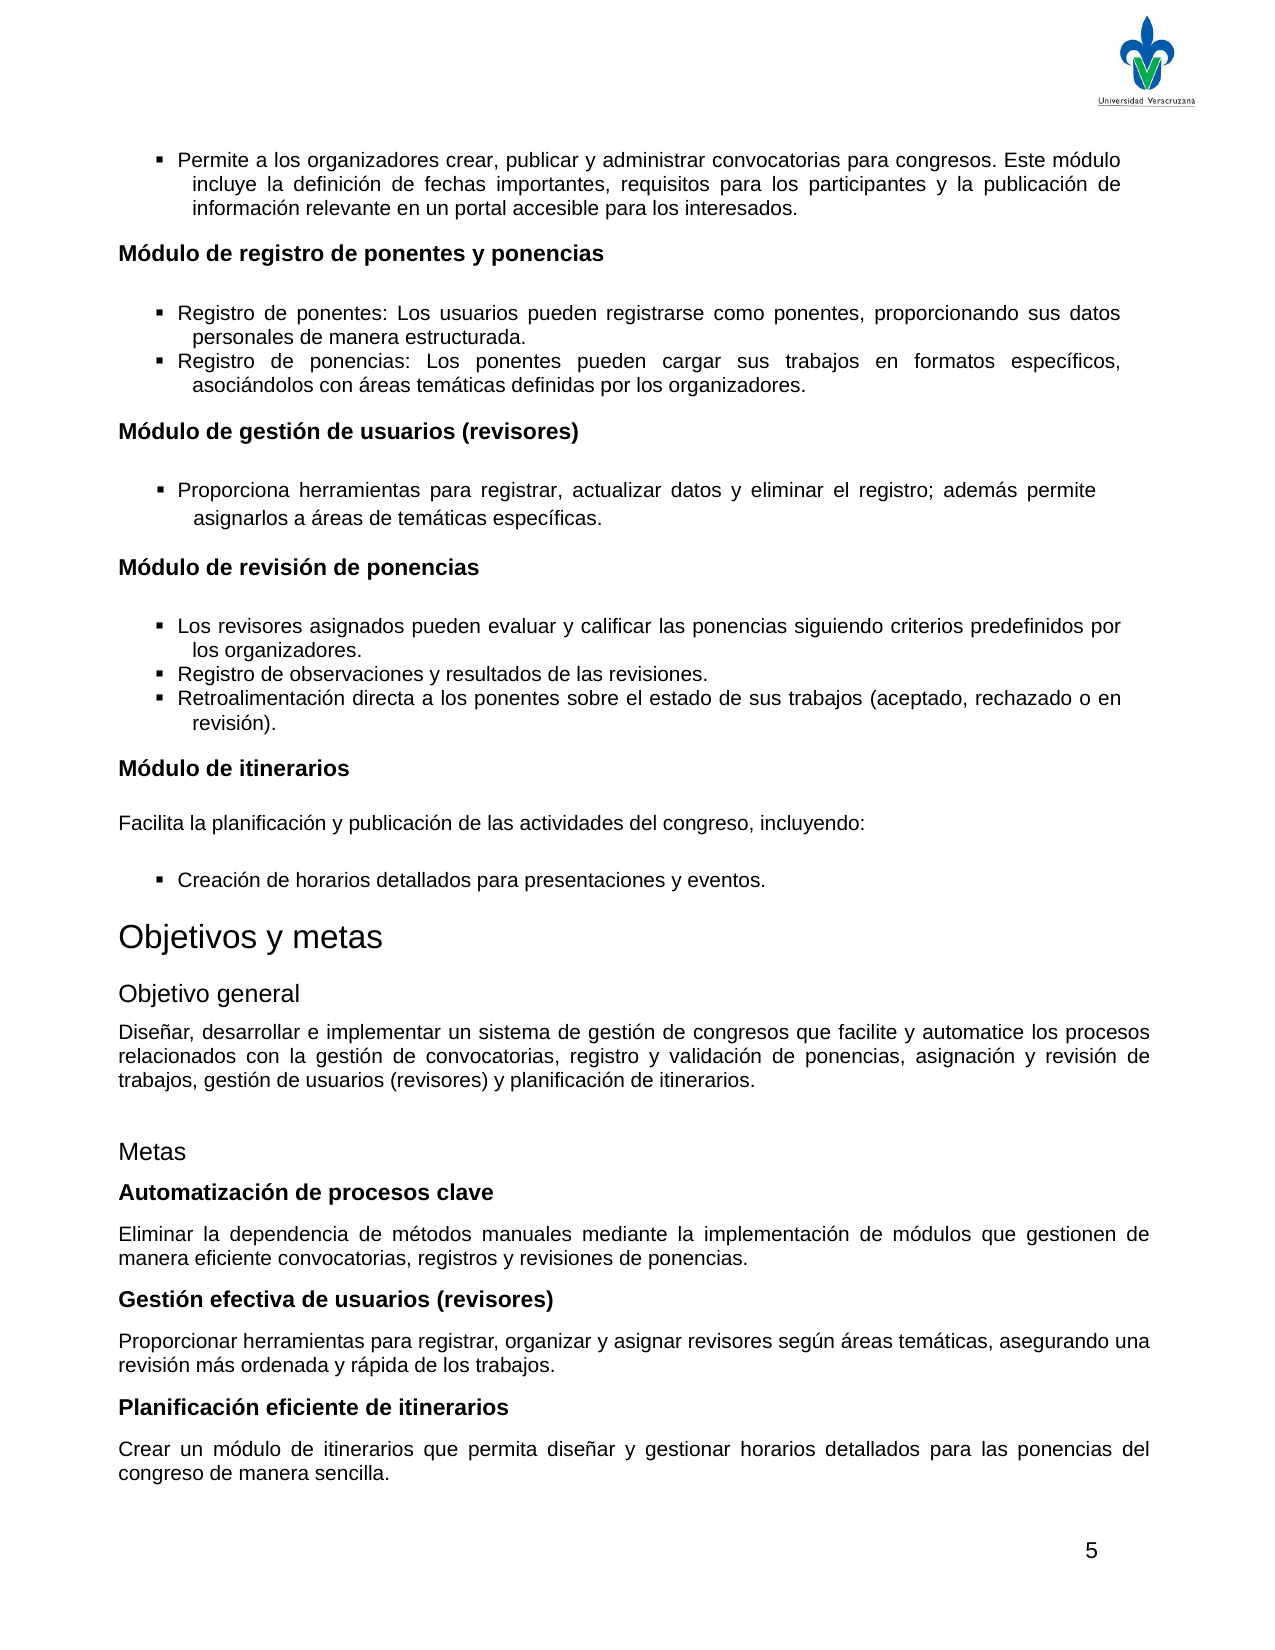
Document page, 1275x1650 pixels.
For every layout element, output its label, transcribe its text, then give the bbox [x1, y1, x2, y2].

text Diseñar, desarrollar e implementar un sistema de gestión de congresos que facilite y automatice los procesos relacionados con la gestión de convocatorias, registro y validación de ponencias, asignación y revisión de trabajos, gestión de usuarios (revisores) y planificación de itinerarios. [118, 1020, 1152, 1092]
subtitle Objetivos y metas [118, 917, 1098, 956]
text Eliminar la dependencia de métodos manuales mediante la implementación de módulos que gestionen de manera eficiente convocatorias, registros y revisiones de ponencias. [118, 1222, 1152, 1269]
text Proporcionar herramientas para registrar, organizar y asignar revisores según áreas temáticas, asegurando una revisión más ordenada y rápida de los trabajos. [118, 1329, 1152, 1377]
text Planificación eficiente de itinerarios [118, 1394, 1152, 1420]
subtitle Objetivo general [118, 979, 1098, 1008]
picture [1097, 11, 1196, 107]
subtitle Metas [118, 1109, 1098, 1166]
text Gestión efectiva de usuarios (revisores) [118, 1286, 1152, 1313]
list Retroalimentación directa a los ponentes sobre el estado de sus trabajos (aceptado, rechazado o en revisión). [154, 686, 1122, 734]
list Creación de horarios detallados para presentaciones y eventos. [154, 868, 1122, 892]
text Facilita la planificación y publicación de las actividades del congreso, incluyendo: [118, 811, 1098, 835]
list Registro de ponencias: Los ponentes pueden cargar sus trabajos en formatos específicos, asociándolos con áreas temáticas definidas por los organizadores. [154, 349, 1122, 397]
text Módulo de itinerarios [118, 755, 1098, 781]
list Los revisores asignados pueden evaluar y calificar las ponencias siguiendo criterios predefinidos por los organizadores. [154, 614, 1122, 662]
list Registro de observaciones y resultados de las revisiones. [154, 662, 1122, 686]
text Módulo de registro de ponentes y ponencias [118, 240, 1098, 267]
text Automatización de procesos clave [118, 1179, 1098, 1205]
text Crear un módulo de itinerarios que permita diseñar y gestionar horarios detallados para las ponencias del congreso de manera sencilla. [118, 1437, 1152, 1485]
text Módulo de gestión de usuarios (revisores) [118, 418, 1098, 444]
text Módulo de revisión de ponencias [118, 554, 1098, 580]
list Registro de ponentes: Los usuarios pueden registrarse como ponentes, proporcionando sus datos personales de manera estructurada. [154, 301, 1122, 349]
list Proporciona herramientas para registrar, actualizar datos y eliminar el registro; además permite asignarlos a áreas de temáticas específicas. [156, 478, 1098, 529]
list Permite a los organizadores crear, publicar y administrar convocatorias para congresos. Este módulo incluye la definición de fechas importantes, requisitos para los participantes y la publicación de información relevante en un portal accesible para los interesados. [154, 148, 1122, 219]
